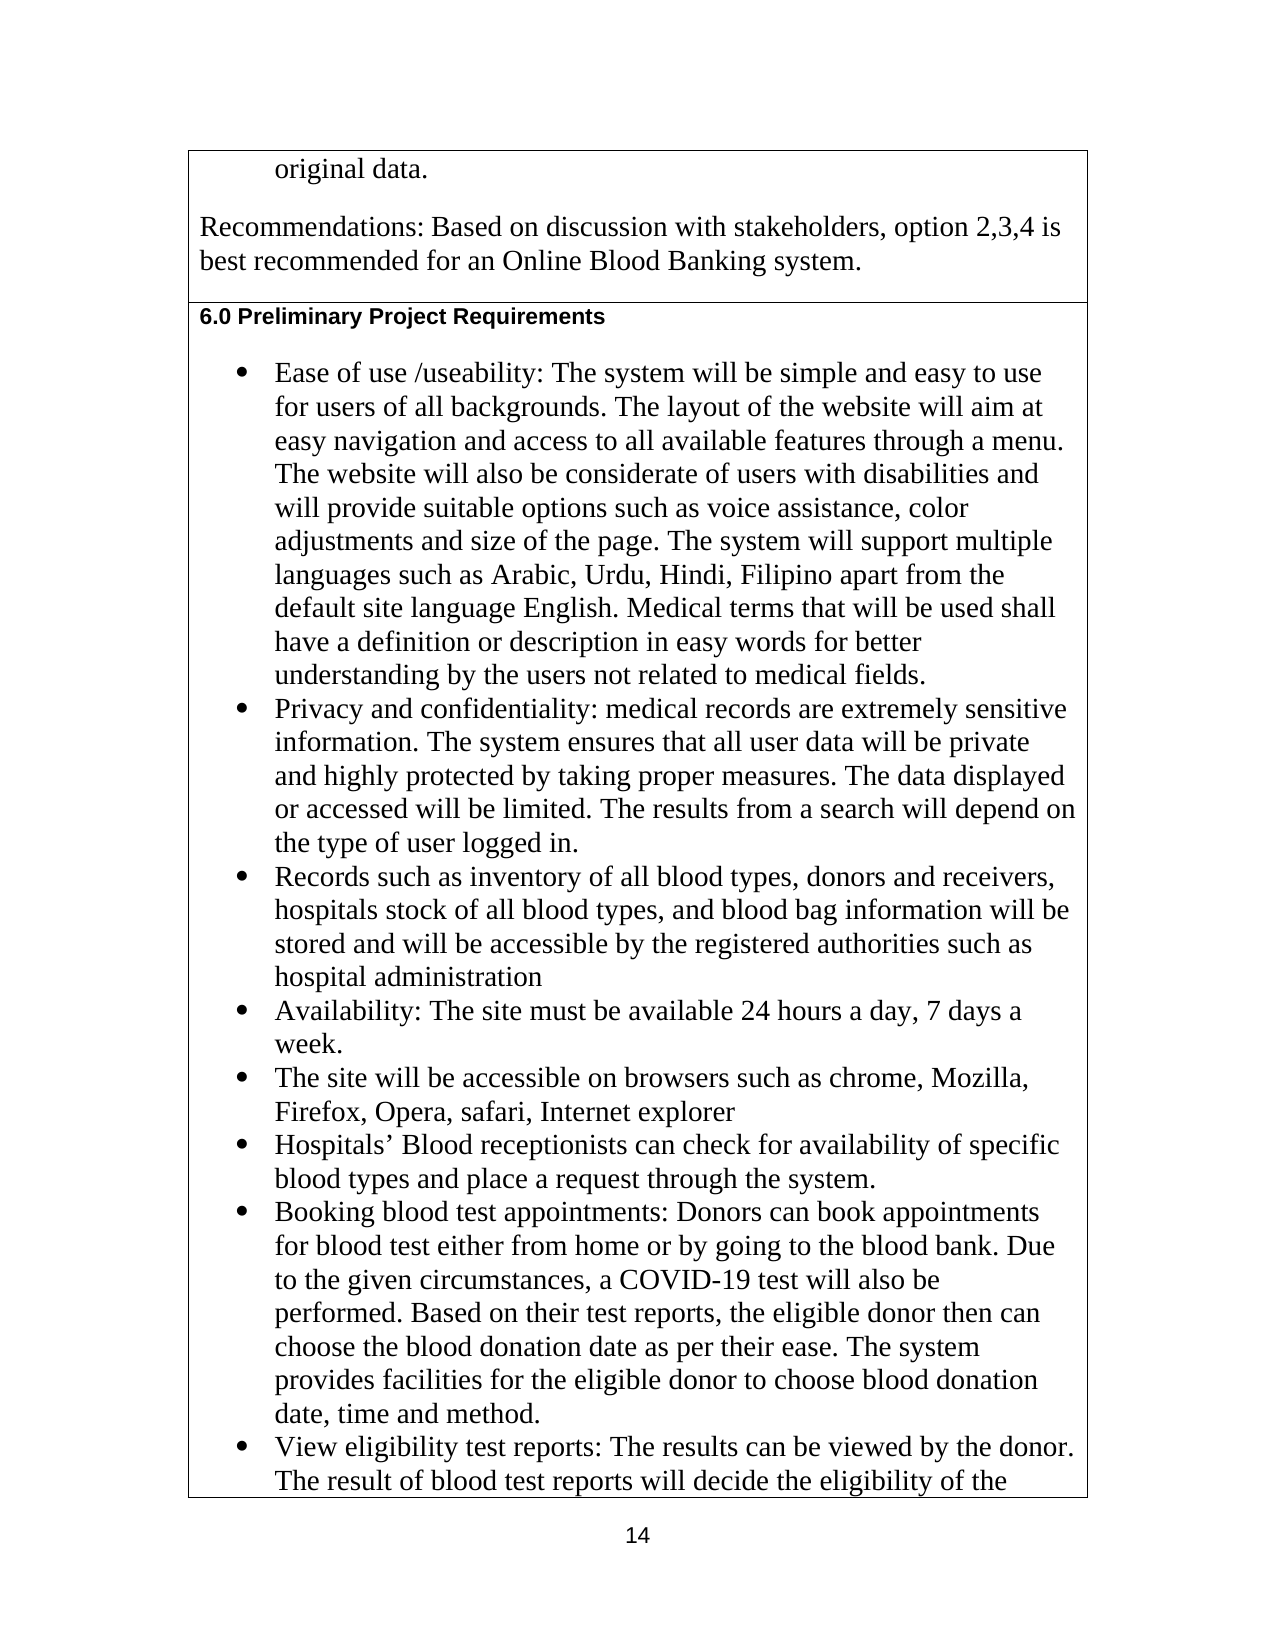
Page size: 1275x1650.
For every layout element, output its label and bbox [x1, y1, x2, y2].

table_cell [189, 303, 1087, 1497]
table_cell [189, 151, 1087, 302]
